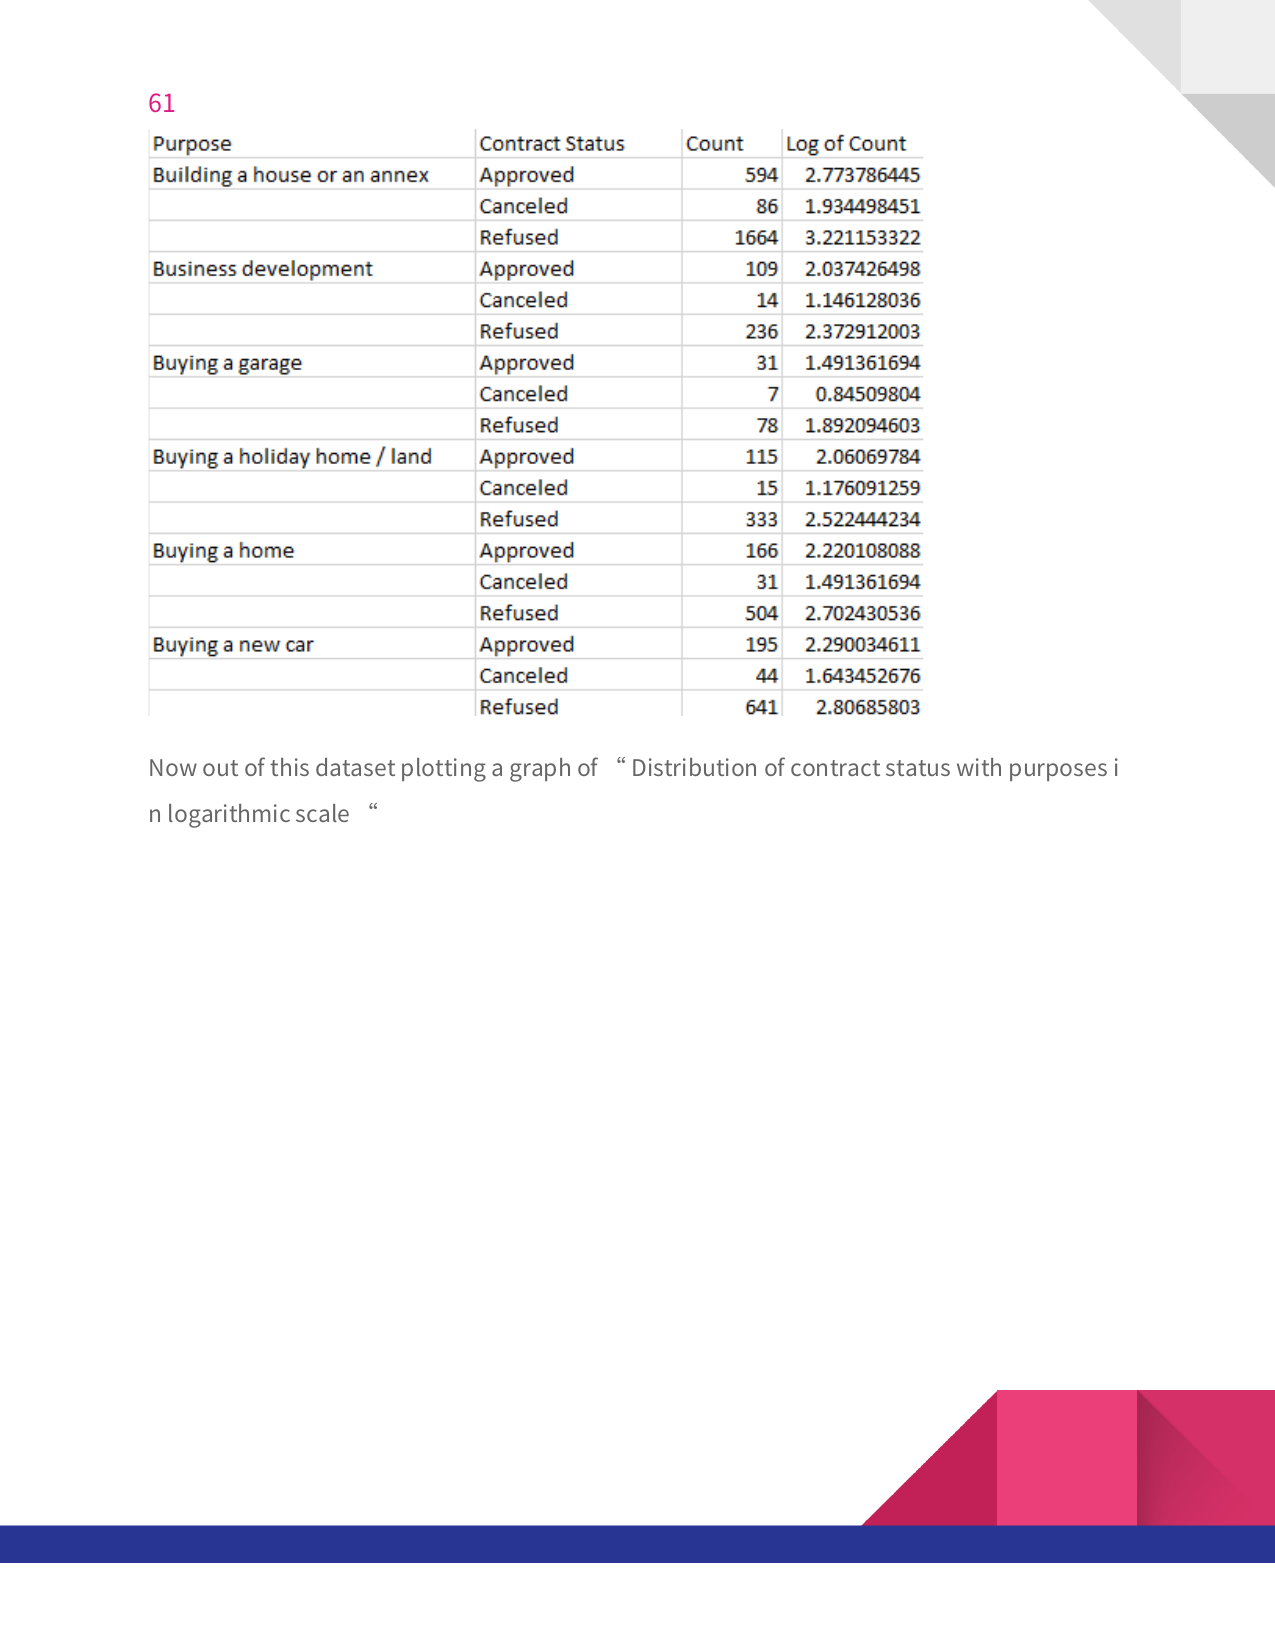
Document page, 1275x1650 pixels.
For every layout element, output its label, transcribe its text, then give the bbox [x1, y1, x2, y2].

picture [0, 1388, 1275, 1563]
picture [1087, 0, 1275, 188]
picture [148, 129, 924, 716]
text Now out of this dataset plotting a graph of “ Distribution of contract status with purposes in logarithmic scale “ [148, 749, 1125, 829]
